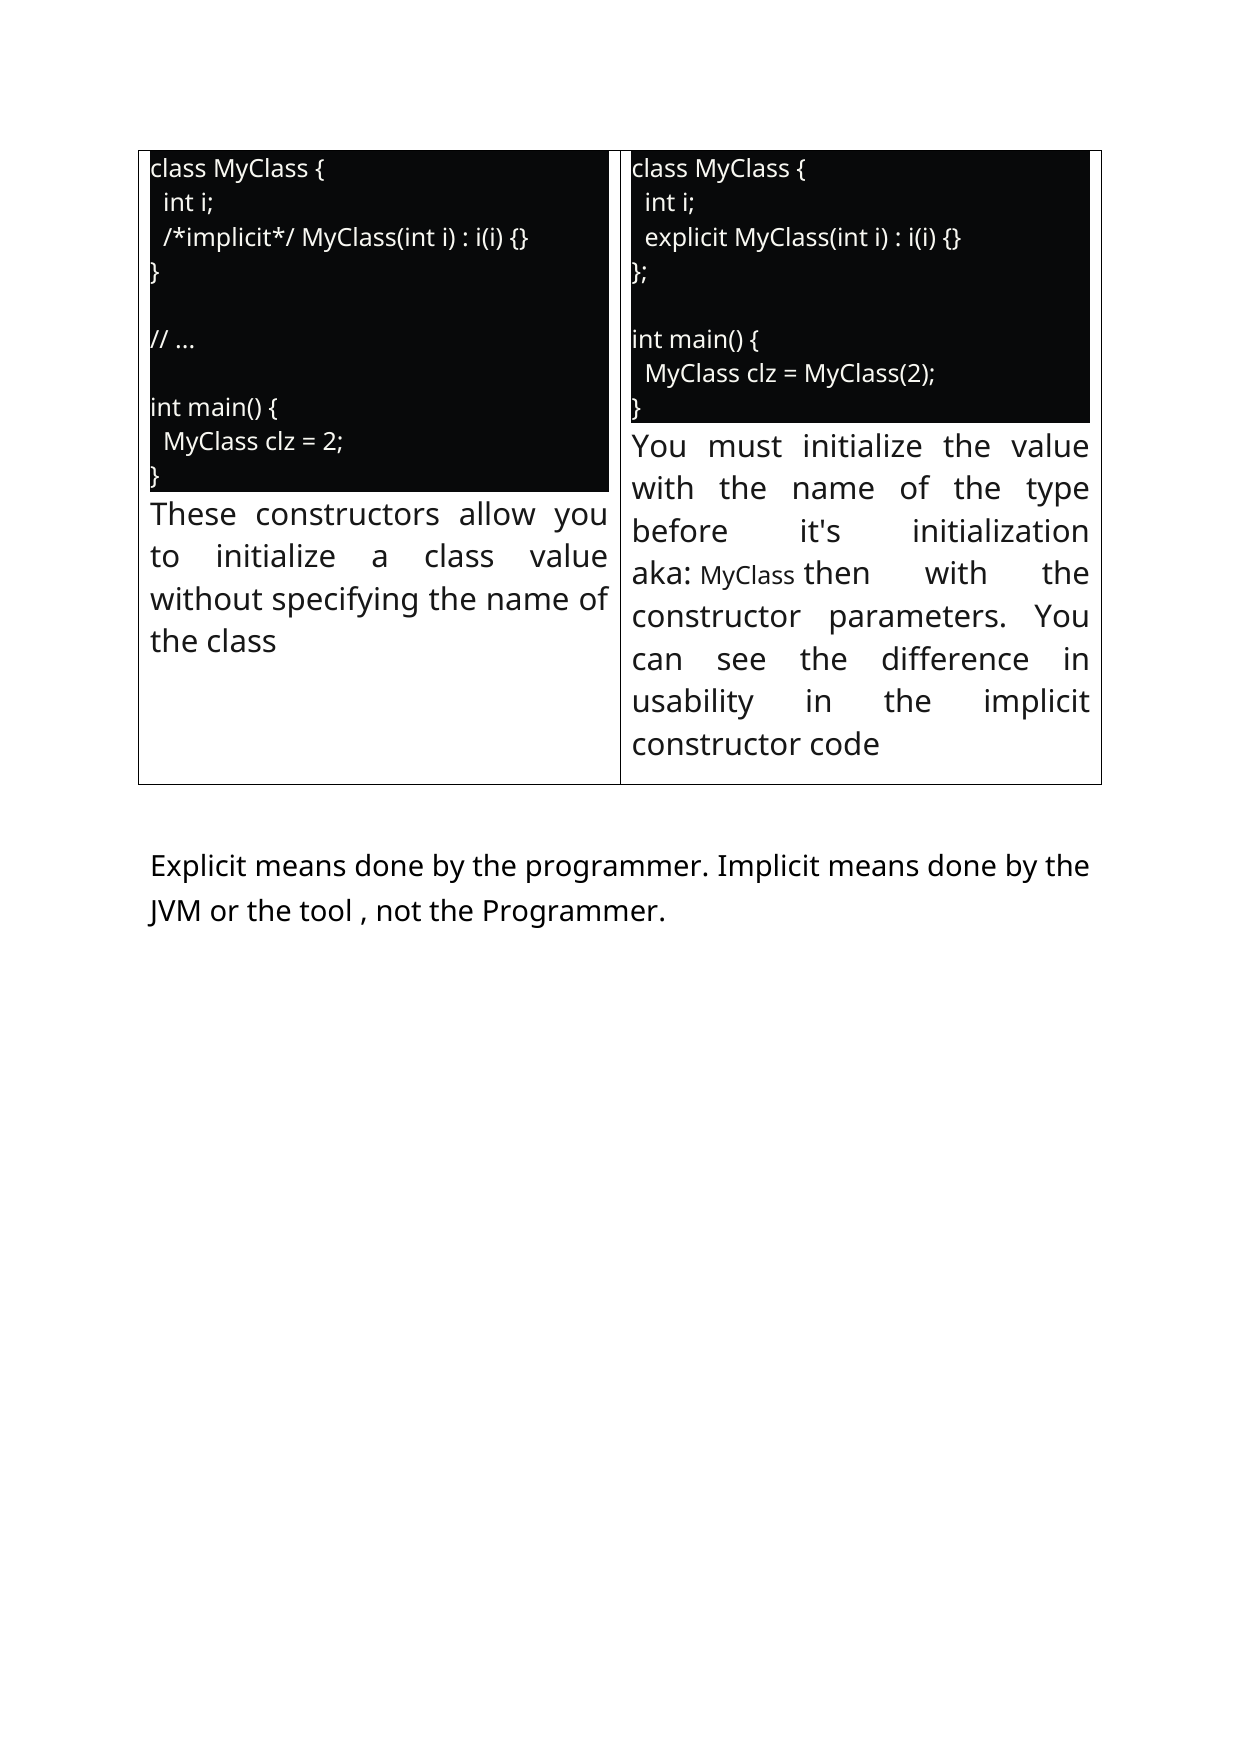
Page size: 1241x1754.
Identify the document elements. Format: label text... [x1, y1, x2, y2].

table_cell class MyClass { int i; explicit MyClass(int i) : i(i) {} }; int main() { MyClass clz = MyClass(2); } You must initialize the value with the name of the type before it's initialization aka: MyClass then with the constructor parameters. You can see the difference in usability in the implicit constructor code [621, 151, 1101, 784]
table_cell class MyClass { int i; /*implicit*/ MyClass(int i) : i(i) {} } // ... int main() { MyClass clz = 2; } These constructors allow you to initialize a class value without specifying the name of the class [139, 151, 620, 784]
text Explicit means done by the programmer. Implicit means done by the JVM or the tool , not the Programmer. [150, 845, 1090, 930]
